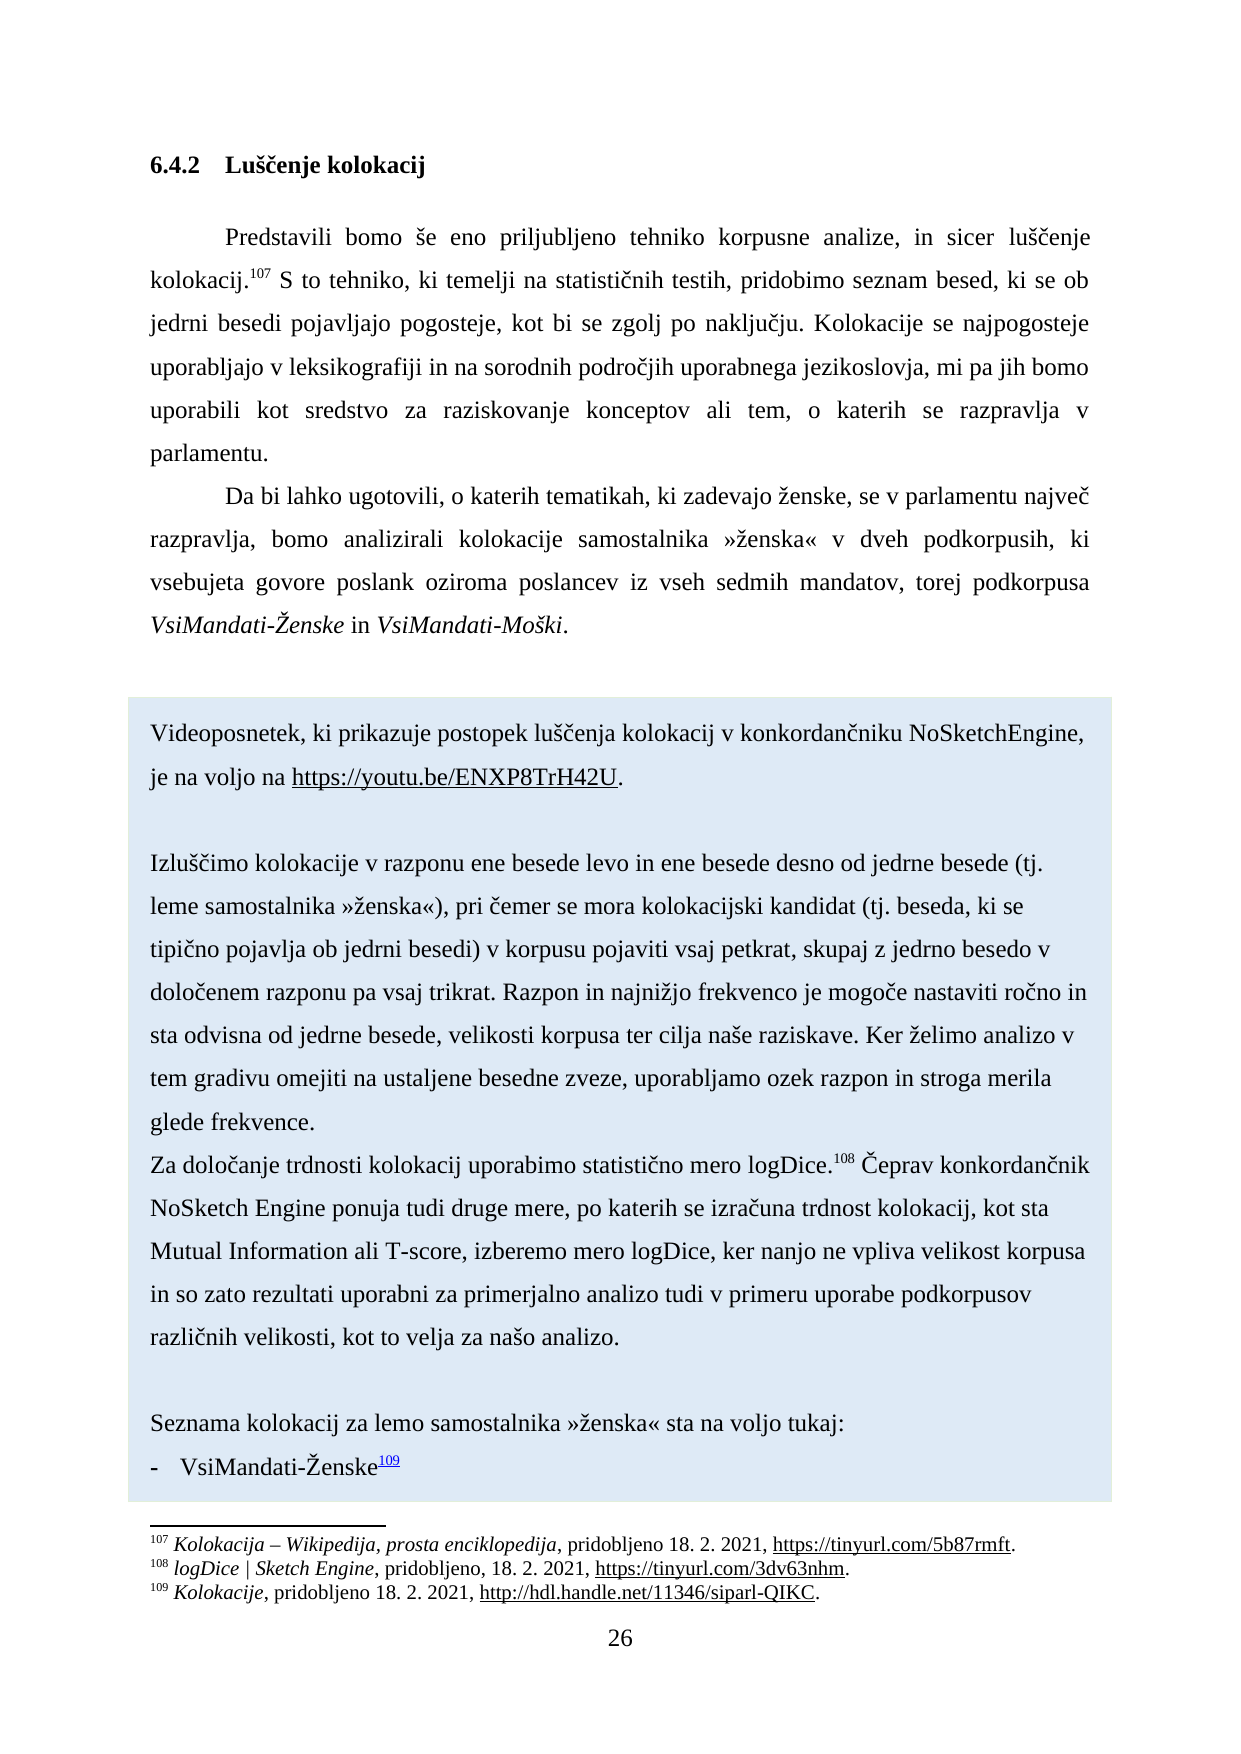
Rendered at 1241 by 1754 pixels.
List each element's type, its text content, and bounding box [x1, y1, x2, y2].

text Da bi lahko ugotovili, o katerih tematikah, ki zadevajo ženske, se v parlamentu največ razpravlja, bomo analizirali kolokacije samostalnika »ženska« v dveh podkorpusih, ki vsebujeta govore poslank oziroma poslancev iz vseh sedmih mandatov, torej podkorpusa VsiMandati-Ženske in VsiMandati-Moški. [150, 481, 1090, 639]
text Seznama kolokacij za lemo samostalnika »ženska« sta na voljo tukaj: [129, 1387, 1111, 1430]
text Videoposnetek, ki prikazuje postopek luščenja kolokacij v konkordančniku NoSketchEngine, je na voljo na https://youtu.be/ENXP8TrH42U. [129, 698, 1111, 783]
list VsiMandati-Ženske [129, 1430, 1111, 1501]
text Za določanje trdnosti kolokacij uporabimo statistično mero logDice. Čeprav konkordančnik NoSketch Engine ponuja tudi druge mere, po katerih se izračuna trdnost kolokacij, kot sta Mutual Information ali T-score, izberemo mero logDice, ker nanjo ne vpliva velikost korpusa in so zato rezultati uporabni za primerjalno analizo tudi v primeru uporabe podkorpusov različnih velikosti, kot to velja za našo analizo. [129, 1128, 1111, 1343]
text Izluščimo kolokacije v razponu ene besede levo in ene besede desno od jedrne besede (tj. leme samostalnika »ženska«), pri čemer se mora kolokacijski kandidat (tj. beseda, ki se tipično pojavlja ob jedrni besedi) v korpusu pojaviti vsaj petkrat, skupaj z jedrno besedo v določenem razponu pa vsaj trikrat. Razpon in najnižjo frekvenco je mogoče nastaviti ročno in sta odvisna od jedrne besede, velikosti korpusa ter cilja naše raziskave. Ker želimo analizo v tem gradivu omejiti na ustaljene besedne zveze, uporabljamo ozek razpon in stroga merila glede frekvence. [129, 826, 1111, 1128]
subtitle Luščenje kolokacij [150, 150, 1090, 179]
text Predstavili bomo še eno priljubljeno tehniko korpusne analize, in sicer luščenje kolokacij. S to tehniko, ki temelji na statističnih testih, pridobimo seznam besed, ki se ob jedrni besedi pojavljajo pogosteje, kot bi se zgolj po naključju. Kolokacije se najpogosteje uporabljajo v leksikografiji in na sorodnih področjih uporabnega jezikoslovja, mi pa jih bomo uporabili kot sredstvo za raziskovanje konceptov ali tem, o katerih se razpravlja v parlamentu. [150, 222, 1090, 467]
